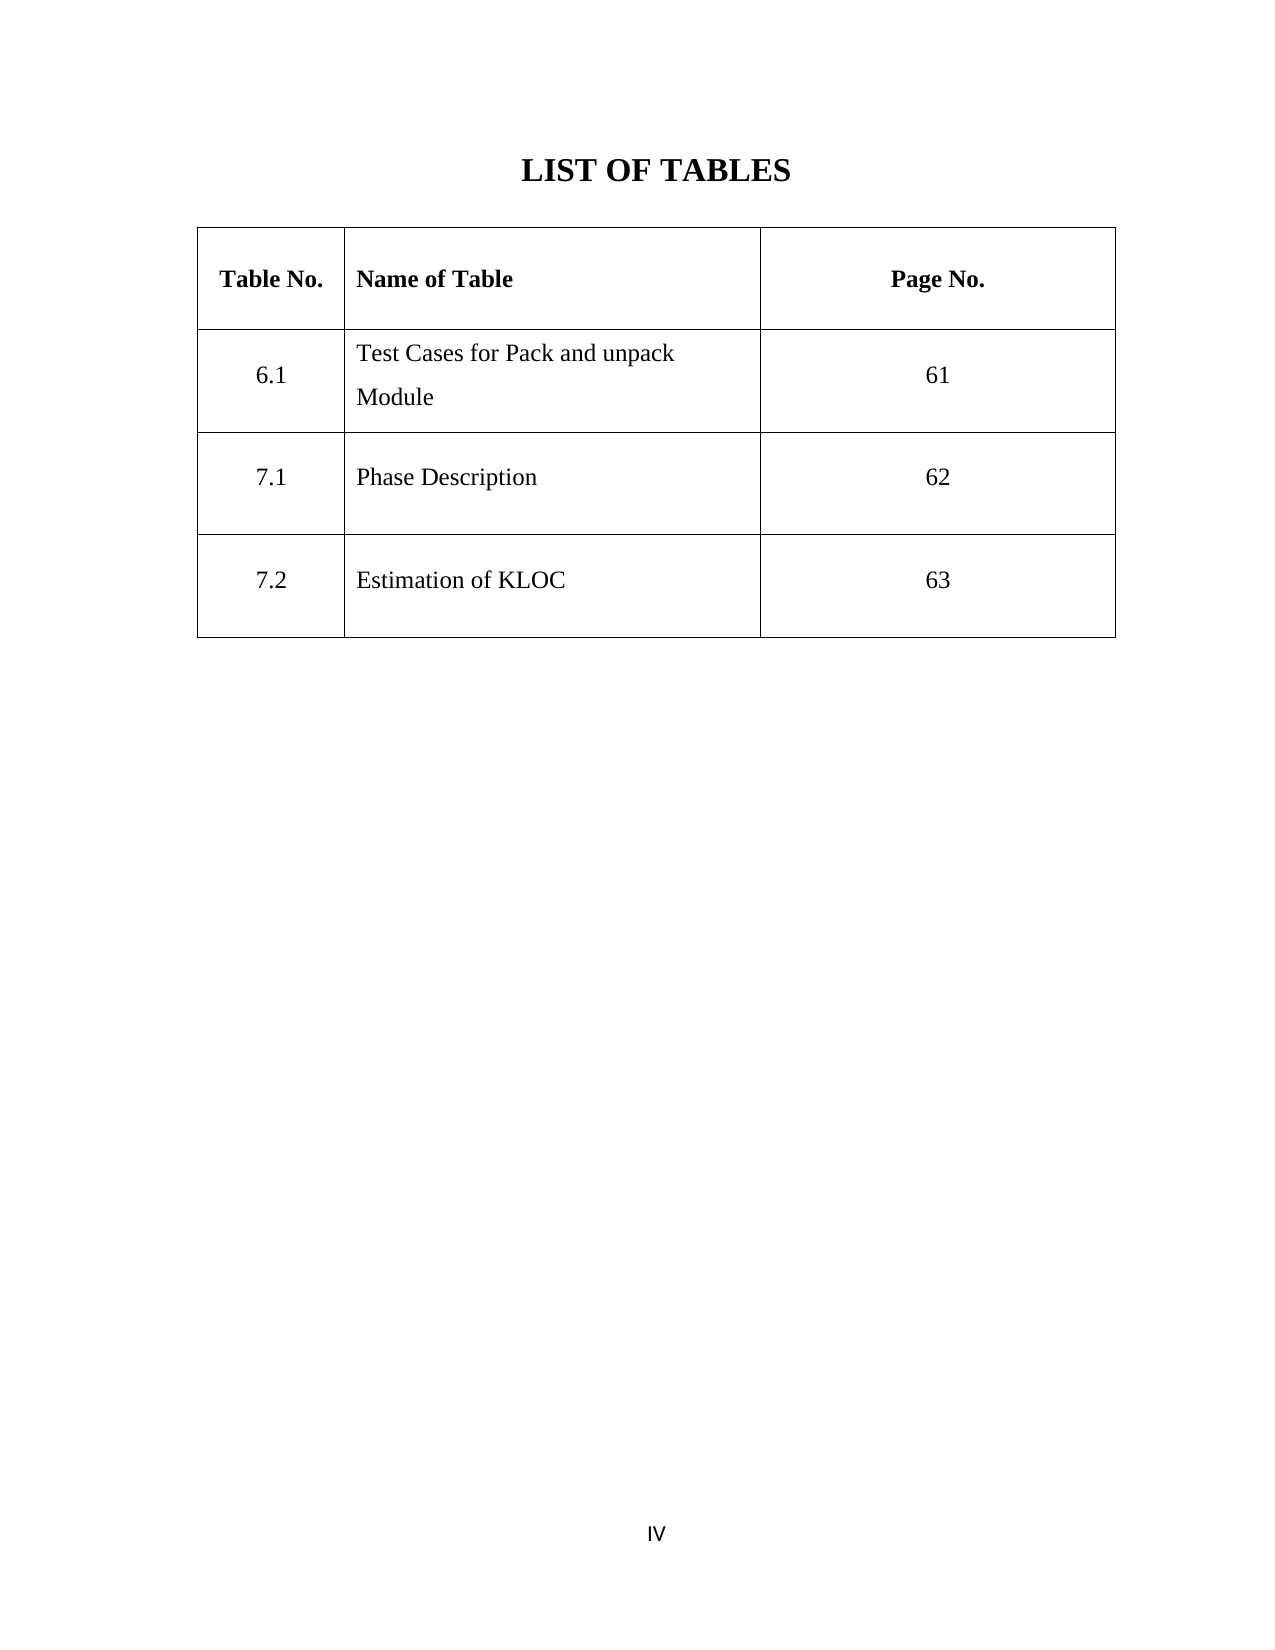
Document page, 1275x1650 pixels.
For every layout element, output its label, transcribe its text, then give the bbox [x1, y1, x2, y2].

table_cell Test Cases for Pack and unpack Module [345, 330, 760, 432]
table_cell 61 [761, 330, 1115, 432]
table_cell 6.1 [198, 330, 344, 432]
table_cell Phase Description [345, 433, 760, 534]
table_cell 62 [761, 433, 1115, 534]
table_header Name of Table [345, 228, 760, 329]
table_header Table No. [198, 228, 344, 329]
table_cell Estimation of KLOC [345, 535, 760, 637]
table_cell 7.2 [198, 535, 344, 637]
table_cell 7.1 [198, 433, 344, 534]
table_header Page No. [761, 228, 1115, 329]
text LIST OF TABLES [187, 150, 1125, 188]
table_cell 63 [761, 535, 1115, 637]
